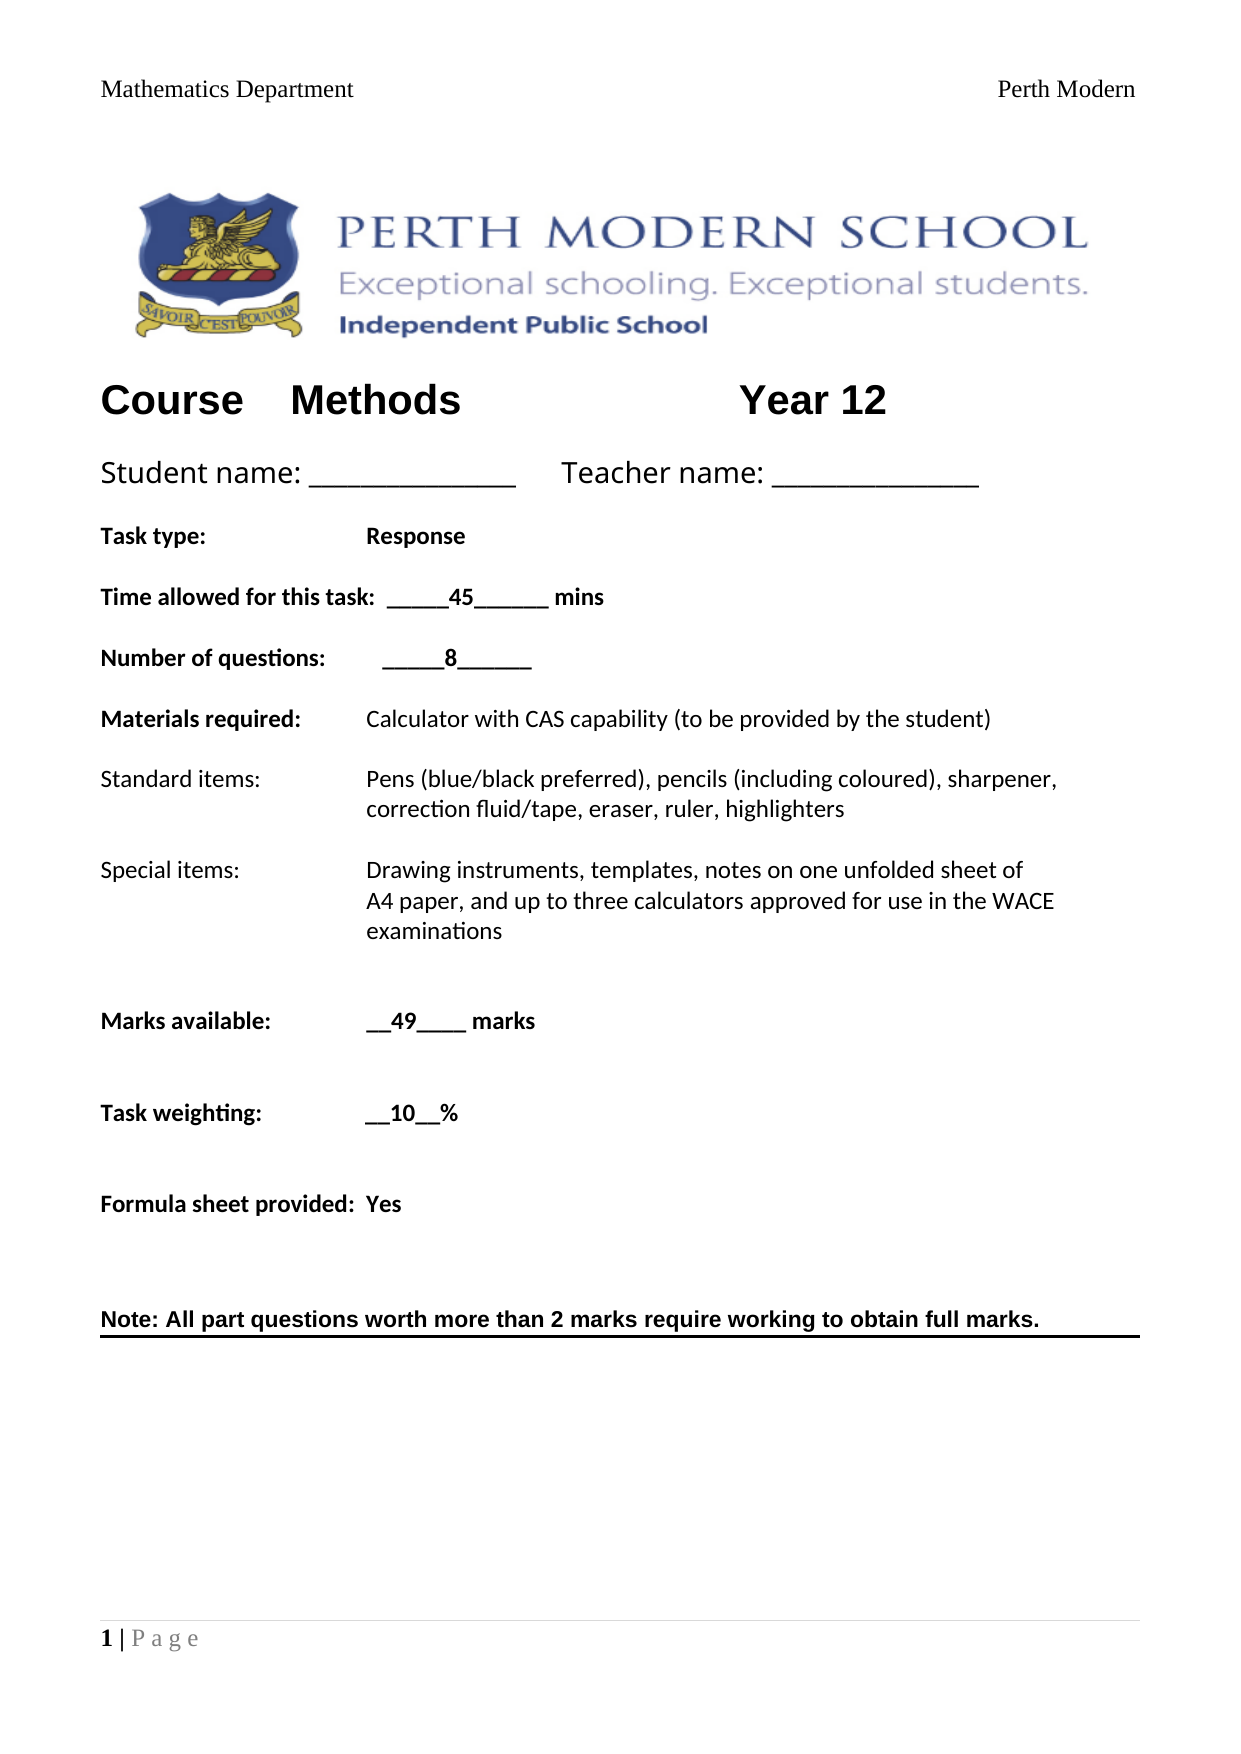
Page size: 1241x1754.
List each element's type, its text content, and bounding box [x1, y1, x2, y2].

text Formula sheet provided: Yes [100, 1188, 1140, 1219]
text Note: All part questions worth more than 2 marks require working to obtain full marks. [100, 1306, 1140, 1335]
text Materials required: Calculator with CAS capability (to be provided by the student) [100, 704, 1140, 734]
picture [100, 157, 1118, 376]
text Task weighting: __10__% [100, 1097, 1140, 1127]
text Task type: Response [100, 521, 1197, 551]
text Standard items: Pens (blue/black preferred), pencils (including coloured), sharpener, correction fluid/tape, eraser, ruler, highlighters [100, 763, 1140, 824]
text Time allowed for this task: _____45______ mins [100, 582, 1140, 612]
text Special items: Drawing instruments, templates, notes on one unfolded sheet of A4 paper, and up to three calculators approved for use in the WACE examinations [100, 854, 1140, 946]
text Number of questions: _____8______ [100, 643, 1140, 673]
text Student name: ________________ Teacher name: ________________ [100, 452, 1140, 492]
text Marks available: __49____ marks [100, 1005, 1140, 1036]
